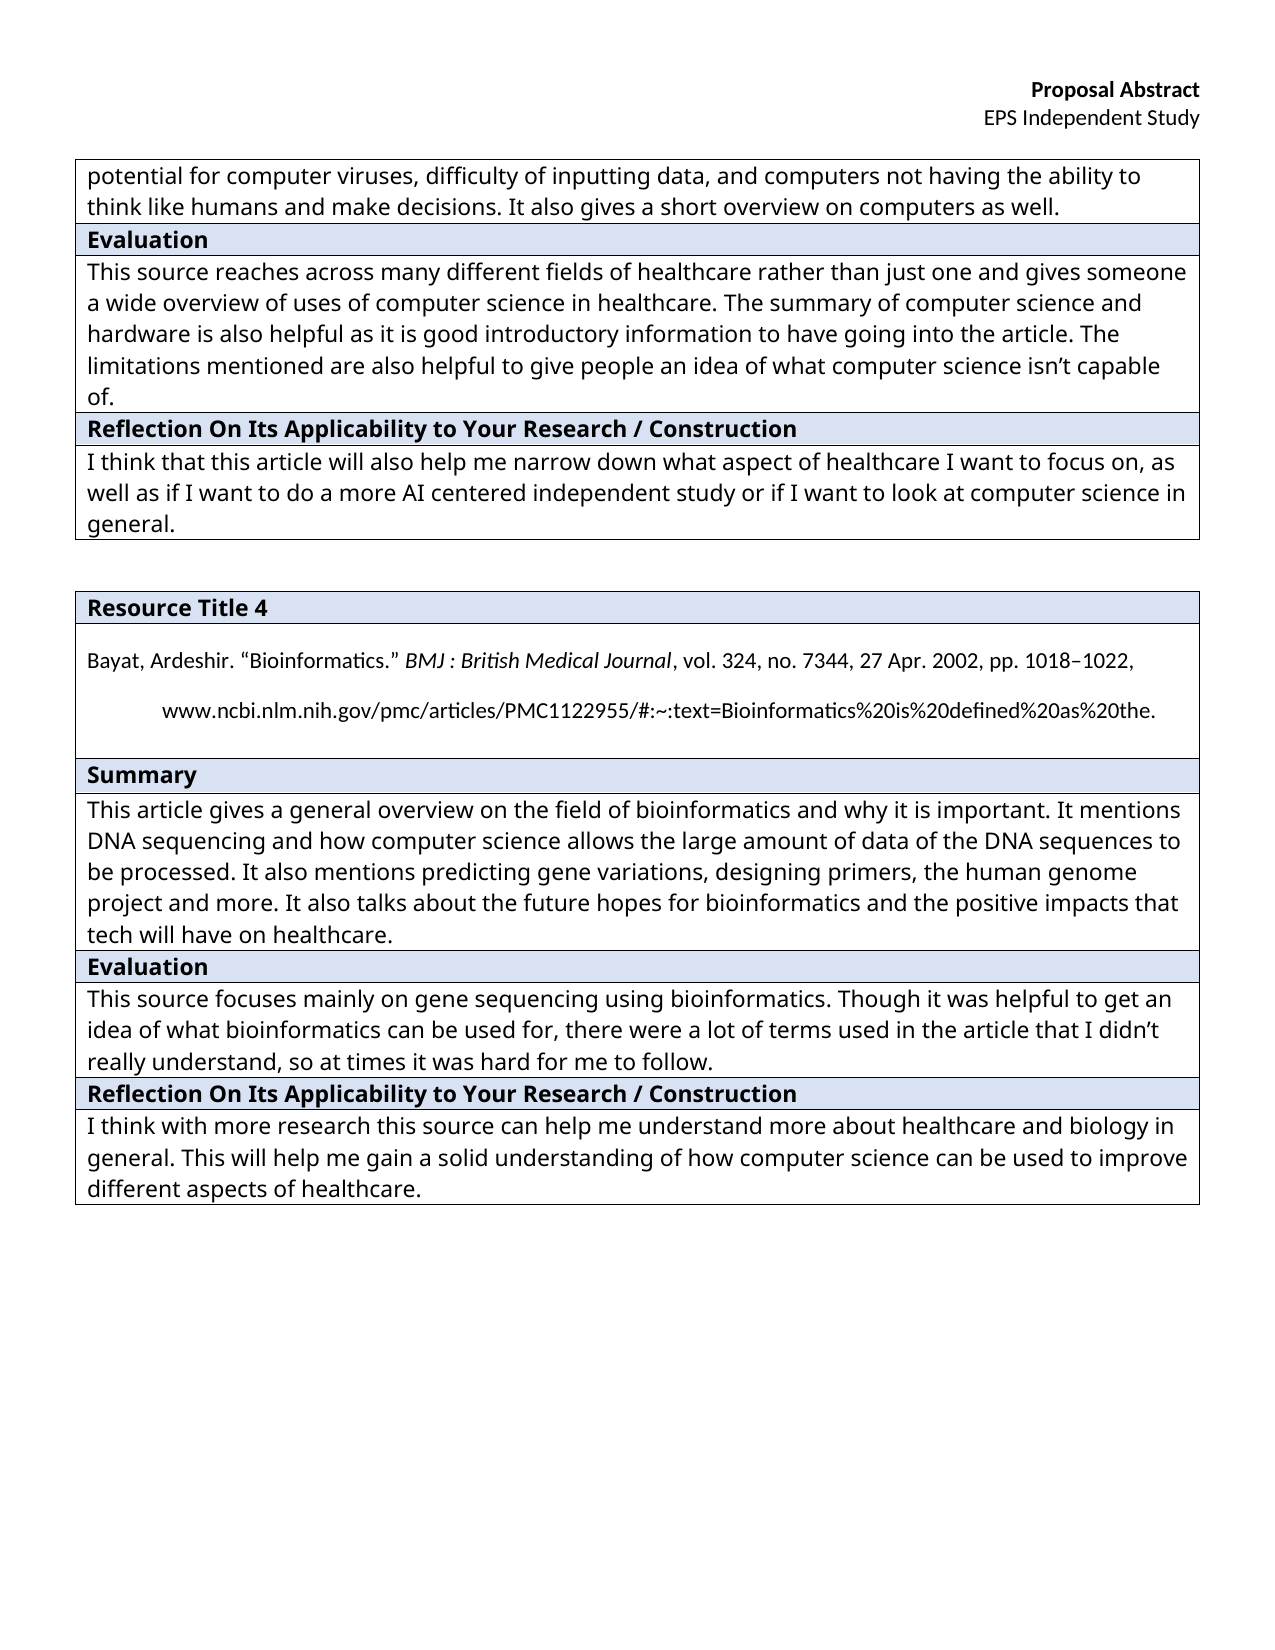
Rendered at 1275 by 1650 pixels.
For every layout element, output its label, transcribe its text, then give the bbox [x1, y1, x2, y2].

table_cell I think that this article will also help me narrow down what aspect of healthcare I want to focus on, as well as if I want to do a more AI centered independent study or if I want to look at computer science in general. [76, 446, 1199, 539]
table_cell This source focuses mainly on gene sequencing using bioinformatics. Though it was helpful to get an idea of what bioinformatics can be used for, there were a lot of terms used in the article that I didn’t really understand, so at times it was hard for me to follow. [76, 983, 1199, 1077]
table_cell Reflection On Its Applicability to Your Research / Construction [76, 413, 1199, 444]
table_cell I think with more research this source can help me understand more about healthcare and biology in general. This will help me gain a solid understanding of how computer science can be used to improve different aspects of healthcare. [76, 1110, 1199, 1204]
table_cell Evaluation [76, 224, 1199, 255]
table_cell Bayat, Ardeshir. “Bioinformatics.” BMJ : British Medical Journal, vol. 324, no. 7344, 27 Apr. 2002, pp. 1018–1022, www.ncbi.nlm.nih.gov/pmc/articles/PMC1122955/#:~:text=Bioinformatics%20is%20defined%20as%20the. [76, 624, 1199, 758]
table_cell Reflection On Its Applicability to Your Research / Construction [76, 1078, 1199, 1109]
table_cell Summary [76, 759, 1199, 792]
table_cell Evaluation [76, 951, 1199, 982]
table_header Resource Title 4 [76, 592, 1199, 623]
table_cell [76, 160, 1199, 223]
table_cell This source reaches across many different fields of healthcare rather than just one and gives someone a wide overview of uses of computer science in healthcare. The summary of computer science and hardware is also helpful as it is good introductory information to have going into the article. The limitations mentioned are also helpful to give people an idea of what computer science isn’t capable of. [76, 256, 1199, 412]
table_cell This article gives a general overview on the field of bioinformatics and why it is important. It mentions DNA sequencing and how computer science allows the large amount of data of the DNA sequences to be processed. It also mentions predicting gene variations, designing primers, the human genome project and more. It also talks about the future hopes for bioinformatics and the positive impacts that tech will have on healthcare. [76, 794, 1199, 950]
